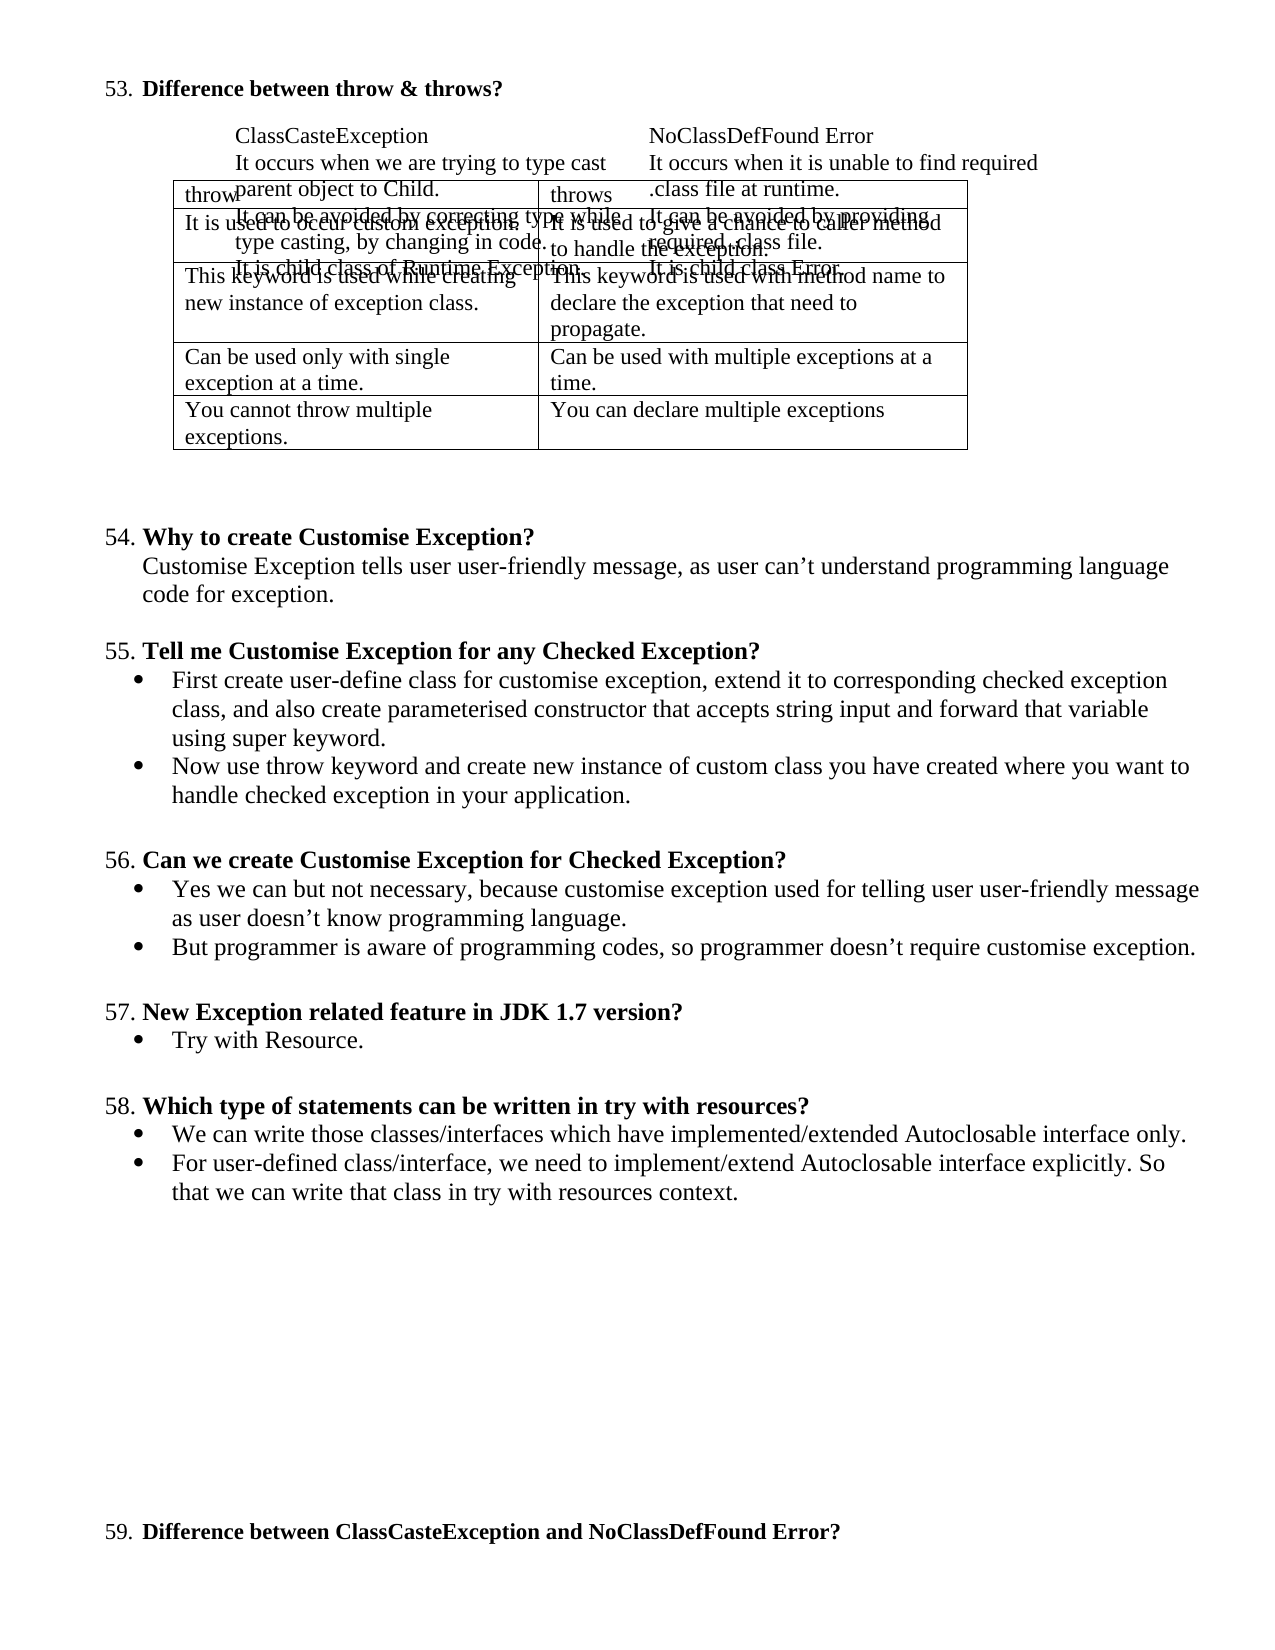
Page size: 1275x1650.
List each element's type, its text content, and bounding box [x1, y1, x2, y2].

table_cell It occurs when we are trying to type cast parent object to Child. [224, 149, 637, 202]
list Yes we can but not necessary, because customise exception used for telling user user-friendly message as user doesn’t know programming language. [134, 874, 1200, 932]
table_header NoClassDefFound Error [638, 123, 1051, 149]
list Difference between throw & throws? [104, 75, 1200, 101]
list We can write those classes/interfaces which have implemented/extended Autoclosable interface only. [134, 1119, 1200, 1148]
table_header throw [174, 181, 224, 208]
list New Exception related feature in JDK 1.7 version? [104, 997, 1200, 1026]
table_cell Can be used only with single exception at a time. [174, 343, 538, 395]
list But programmer is aware of programming codes, so programmer doesn’t require customise exception. [134, 932, 1200, 960]
list Try with Resource. [134, 1026, 1200, 1054]
list First create user-define class for customise exception, extend it to corresponding checked exception class, and also create parameterised constructor that accepts string input and forward that variable using super keyword. [134, 665, 1200, 751]
table_cell You can declare multiple exceptions [539, 396, 967, 449]
table_cell It occurs when it is unable to find required .class file at runtime. [638, 149, 1051, 202]
list For user-defined class/interface, we need to implement/extend Autoclosable interface explicitly. So that we can write that class in try with resources context. [134, 1148, 1200, 1206]
table_cell It can be avoided by providing required .class file. [638, 202, 1051, 254]
table_header ClassCasteException [224, 123, 637, 149]
table_cell Can be used with multiple exceptions at a time. [539, 343, 967, 395]
list Now use throw keyword and create new instance of custom class you have created where you want to handle checked exception in your application. [134, 751, 1200, 809]
table_cell This keyword is used while creating new instance of exception class. [174, 263, 538, 342]
list Why to create Customise Exception? [104, 522, 1200, 551]
list Difference between ClassCasteException and NoClassDefFound Error? [104, 1518, 1200, 1545]
table_cell It can be avoided by correcting type while type casting, by changing in code. [224, 202, 637, 254]
table_cell This keyword is used with method name to declare the exception that need to propagate. [539, 277, 967, 342]
list Can we create Customise Exception for Checked Exception? [104, 845, 1200, 874]
table_cell It is used to occur custom exception. [174, 209, 224, 262]
list Which type of statements can be written in try with resources? [104, 1091, 1200, 1119]
list Tell me Customise Exception for any Checked Exception? [104, 636, 1200, 665]
table_cell You cannot throw multiple exceptions. [174, 396, 538, 449]
list Customise Exception tells user user-friendly message, as user can’t understand programming language code for exception. [142, 551, 1200, 608]
table_cell It is child class Error. [638, 254, 1051, 281]
table_cell It is child class of Runtime Exception. [224, 254, 637, 281]
